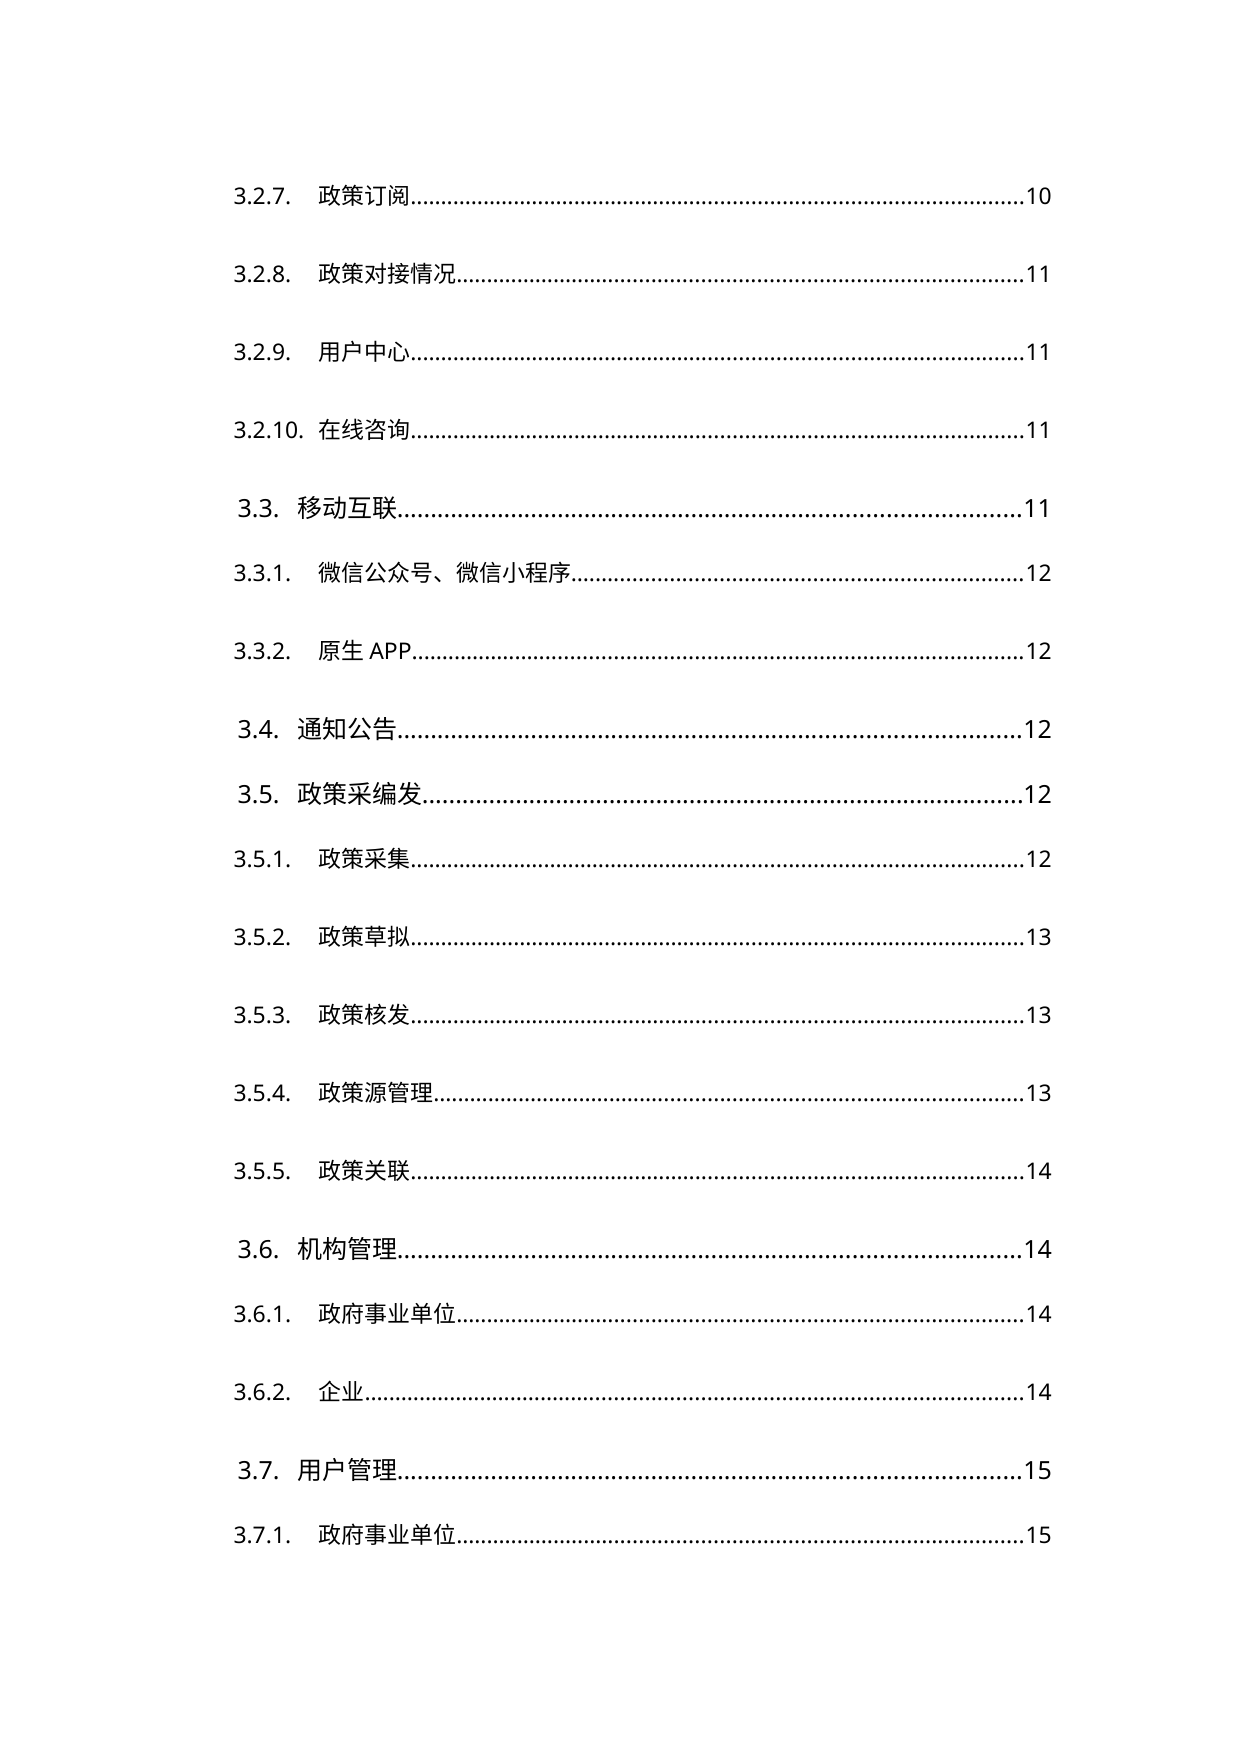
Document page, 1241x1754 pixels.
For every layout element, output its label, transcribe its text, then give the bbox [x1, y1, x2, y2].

text 3.3.2. 原生APP 12 [233, 617, 1053, 682]
text 3.2.9. 用户中心 11 [233, 318, 1053, 383]
text 3.5.3. 政策核发 13 [233, 981, 1053, 1046]
text 3.6. 机构管理 14 [237, 1215, 1053, 1280]
text 3.3.1. 微信公众号、微信小程序 12 [233, 539, 1053, 604]
text 3.5.5. 政策关联 14 [233, 1137, 1053, 1202]
text 3.2.8. 政策对接情况 11 [233, 240, 1053, 305]
text 3.2.7. 政策订阅 10 [233, 162, 1053, 227]
text 3.7. 用户管理 15 [237, 1436, 1053, 1501]
text 3.4. 通知公告 12 [237, 695, 1053, 760]
text 3.6.1. 政府事业单位 14 [233, 1280, 1053, 1345]
text 3.5.2. 政策草拟 13 [233, 903, 1053, 968]
text 3.5.1. 政策采集 12 [233, 825, 1053, 890]
text 3.2.10. 在线咨询 11 [233, 396, 1053, 461]
text 3.3. 移动互联 11 [237, 474, 1053, 539]
text 3.7.1. 政府事业单位 15 [233, 1501, 1053, 1566]
text 3.5. 政策采编发 12 [237, 760, 1053, 825]
text 3.6.2. 企业 14 [233, 1358, 1053, 1423]
text 3.5.4. 政策源管理 13 [233, 1059, 1053, 1124]
